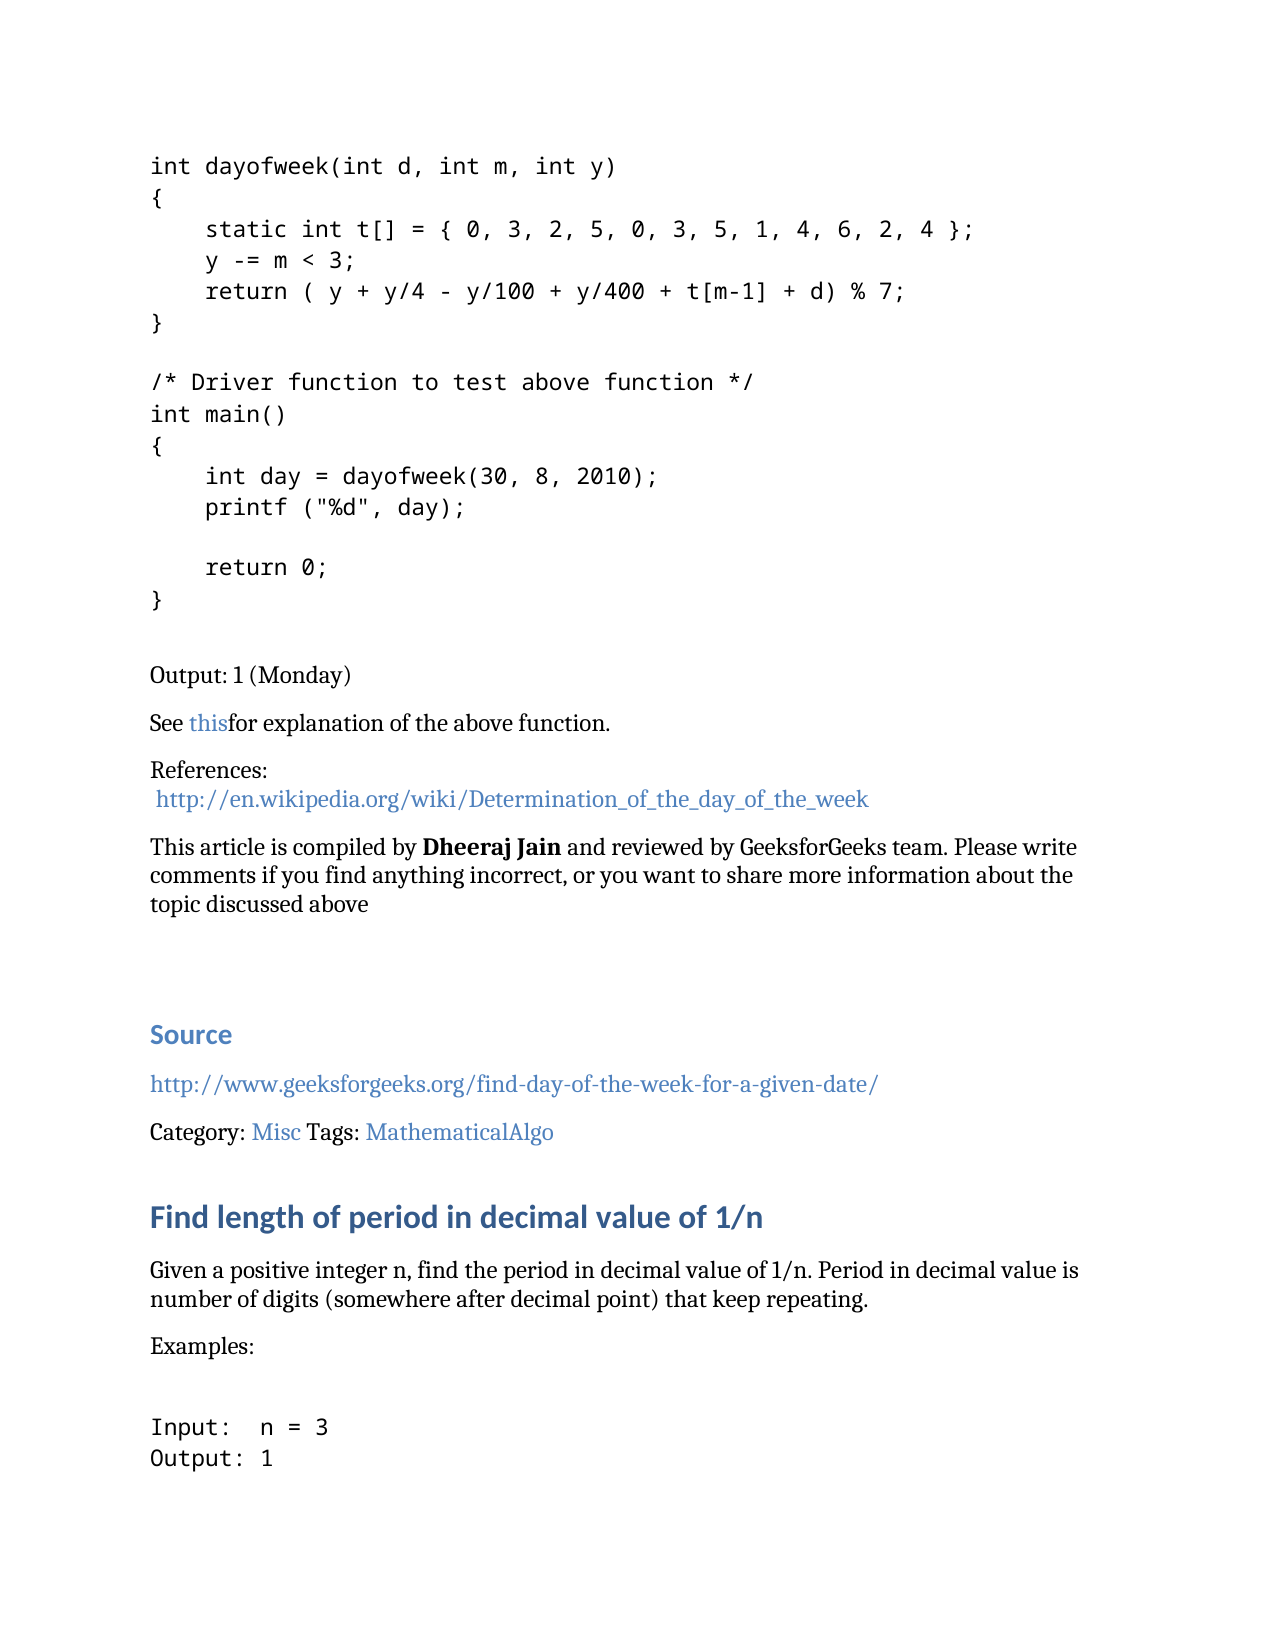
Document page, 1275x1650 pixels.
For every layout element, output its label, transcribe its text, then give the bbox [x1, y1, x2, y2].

text Given a positive integer n, find the period in decimal value of 1/n. Period in decimal value is number of digits (somewhere after decimal point) that keep repeating. [150, 1256, 1125, 1313]
text Output: 1 (Monday) [150, 661, 1125, 690]
text References: http://en.wikipedia.org/wiki/Determination_of_the_day_of_the_week [150, 756, 1125, 814]
text http://www.geeksforgeeks.org/find-day-of-the-week-for-a-given-date/ [150, 1070, 1125, 1099]
text See thisfor explanation of the above function. [150, 709, 1125, 737]
subtitle Source [150, 1016, 1125, 1051]
text Category: Misc Tags: MathematicalAlgo [150, 1118, 1125, 1146]
subtitle Find length of period in decimal value of 1/n [150, 1196, 1125, 1237]
text This article is compiled by Dheeraj Jain and reviewed by GeeksforGeeks team. Please write comments if you find anything incorrect, or you want to share more information about the topic discussed above [150, 832, 1125, 919]
text Examples: [150, 1332, 1125, 1361]
